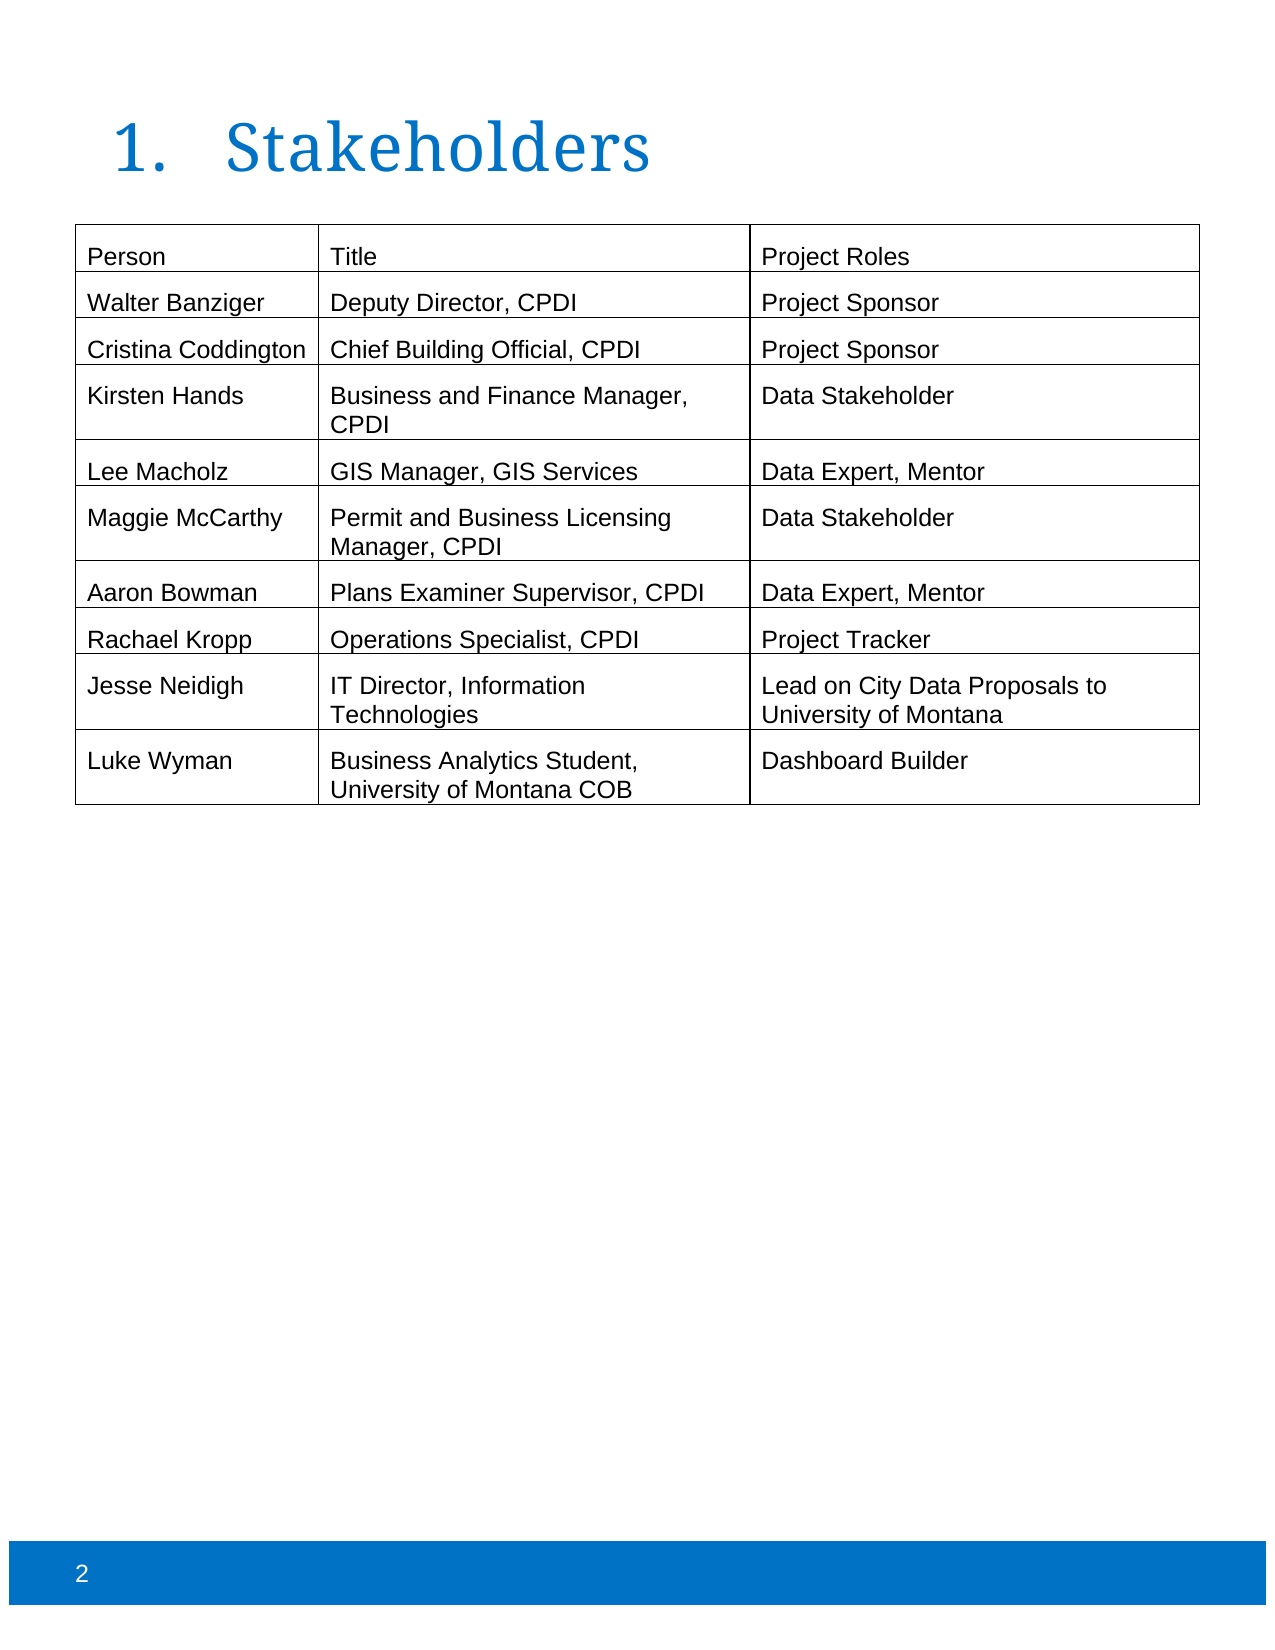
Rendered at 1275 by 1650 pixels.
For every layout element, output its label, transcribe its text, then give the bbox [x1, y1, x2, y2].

table_cell Rachael Kropp [76, 608, 318, 653]
table_cell Plans Examiner Supervisor, CPDI [319, 561, 749, 607]
table_cell IT Director, Information Technologies [319, 654, 749, 728]
table_cell Jesse Neidigh [76, 654, 318, 728]
table_cell Cristina Coddington [76, 318, 318, 363]
table_cell Walter Banziger [76, 272, 318, 317]
table_cell Business and Finance Manager, CPDI [319, 365, 749, 439]
table_cell Luke Wyman [76, 730, 318, 804]
table_cell Project Tracker [751, 608, 1199, 653]
table_header Title [319, 225, 749, 271]
table_cell Chief Building Official, CPDI [319, 318, 749, 363]
table_cell Kirsten Hands [76, 365, 318, 439]
table_cell Deputy Director, CPDI [319, 272, 749, 317]
table_cell Business Analytics Student, University of Montana COB [319, 730, 749, 804]
table_cell Lead on City Data Proposals to University of Montana [751, 654, 1199, 728]
table_cell Project Sponsor [751, 318, 1199, 363]
table_cell Lee Macholz [76, 440, 318, 485]
table_header Person [76, 225, 318, 271]
table_cell Data Stakeholder [751, 486, 1199, 560]
table_cell Data Stakeholder [751, 365, 1199, 439]
table_cell Data Expert, Mentor [751, 440, 1199, 485]
table_cell Data Expert, Mentor [751, 561, 1199, 607]
subtitle Stakeholders [112, 100, 1200, 191]
table_cell Permit and Business Licensing Manager, CPDI [319, 486, 749, 560]
table_cell Dashboard Builder [751, 730, 1199, 804]
table_cell Operations Specialist, CPDI [319, 608, 749, 653]
table_header Project Roles [751, 225, 1199, 271]
table_cell Aaron Bowman [76, 561, 318, 607]
table_cell GIS Manager, GIS Services [319, 440, 749, 485]
table_cell Project Sponsor [751, 272, 1199, 317]
table_cell Maggie McCarthy [76, 486, 318, 560]
